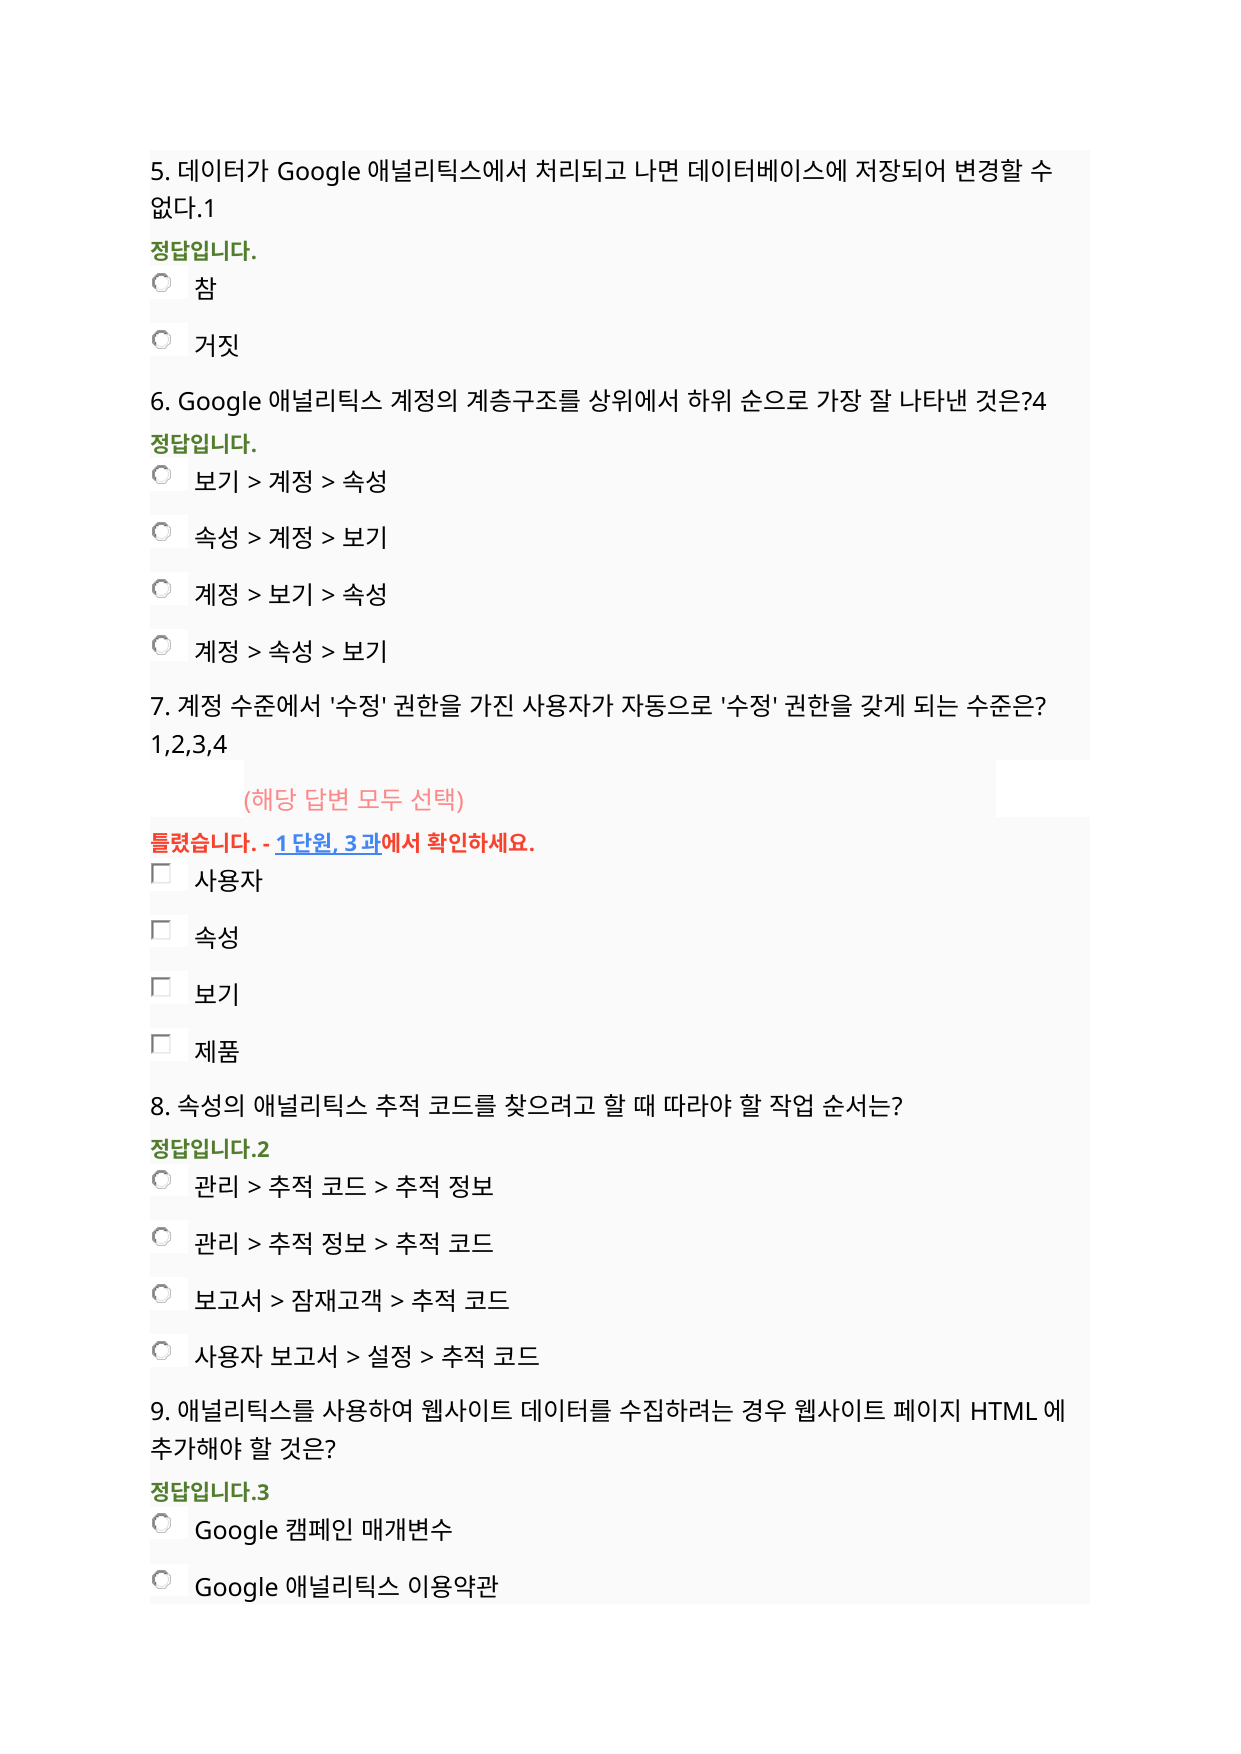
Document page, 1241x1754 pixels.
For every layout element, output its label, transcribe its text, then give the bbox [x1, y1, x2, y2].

text 속성 > 계정 > 보기 [150, 515, 1090, 555]
text 정답입니다. [150, 234, 1090, 266]
text Google 애널리틱스 이용약관 [150, 1563, 1090, 1604]
text 제품 [150, 1028, 1090, 1068]
text 거짓 [150, 323, 1090, 363]
text 계정 > 보기 > 속성 [150, 572, 1090, 612]
text 정답입니다.3 [150, 1475, 1090, 1507]
text 8. 속성의 애널리틱스 추적 코드를 찾으려고 할 때 따라야 할 작업 순서는? [150, 1085, 1090, 1122]
text 관리 > 추적 코드 > 추적 정보 [150, 1163, 1090, 1204]
text Google 캠페인 매개변수 [150, 1507, 1090, 1547]
text 사용자 보고서 > 설정 > 추적 코드 [150, 1334, 1090, 1374]
text 관리 > 추적 정보 > 추적 코드 [150, 1220, 1090, 1260]
text 6. Google 애널리틱스 계정의 계층구조를 상위에서 하위 순으로 가장 잘 나타낸 것은?4 [150, 380, 1090, 417]
text 참 [150, 266, 1090, 306]
text 틀렸습니다. - 1단원, 3과에서 확인하세요. [150, 826, 1090, 858]
text 정답입니다.2 [150, 1132, 1090, 1163]
text 속성 [150, 914, 1090, 955]
text 정답입니다. [150, 427, 1090, 458]
text 7. 계정 수준에서 '수정' 권한을 가진 사용자가 자동으로 '수정' 권한을 갖게 되는 수준은?1,2,3,4 [150, 685, 1090, 760]
text 보기 > 계정 > 속성 [150, 458, 1090, 498]
text 5. 데이터가 Google 애널리틱스에서 처리되고 나면 데이터베이스에 저장되어 변경할 수 없다.1 [150, 150, 1090, 225]
text 사용자 [150, 858, 1090, 898]
text 보고서 > 잠재고객 > 추적 코드 [150, 1277, 1090, 1317]
text (해당 답변 모두 선택) [244, 779, 996, 817]
text 보기 [150, 971, 1090, 1011]
text 계정 > 속성 > 보기 [150, 629, 1090, 669]
text 9. 애널리틱스를 사용하여 웹사이트 데이터를 수집하려는 경우 웹사이트 페이지 HTML에 추가해야 할 것은? [150, 1391, 1090, 1466]
